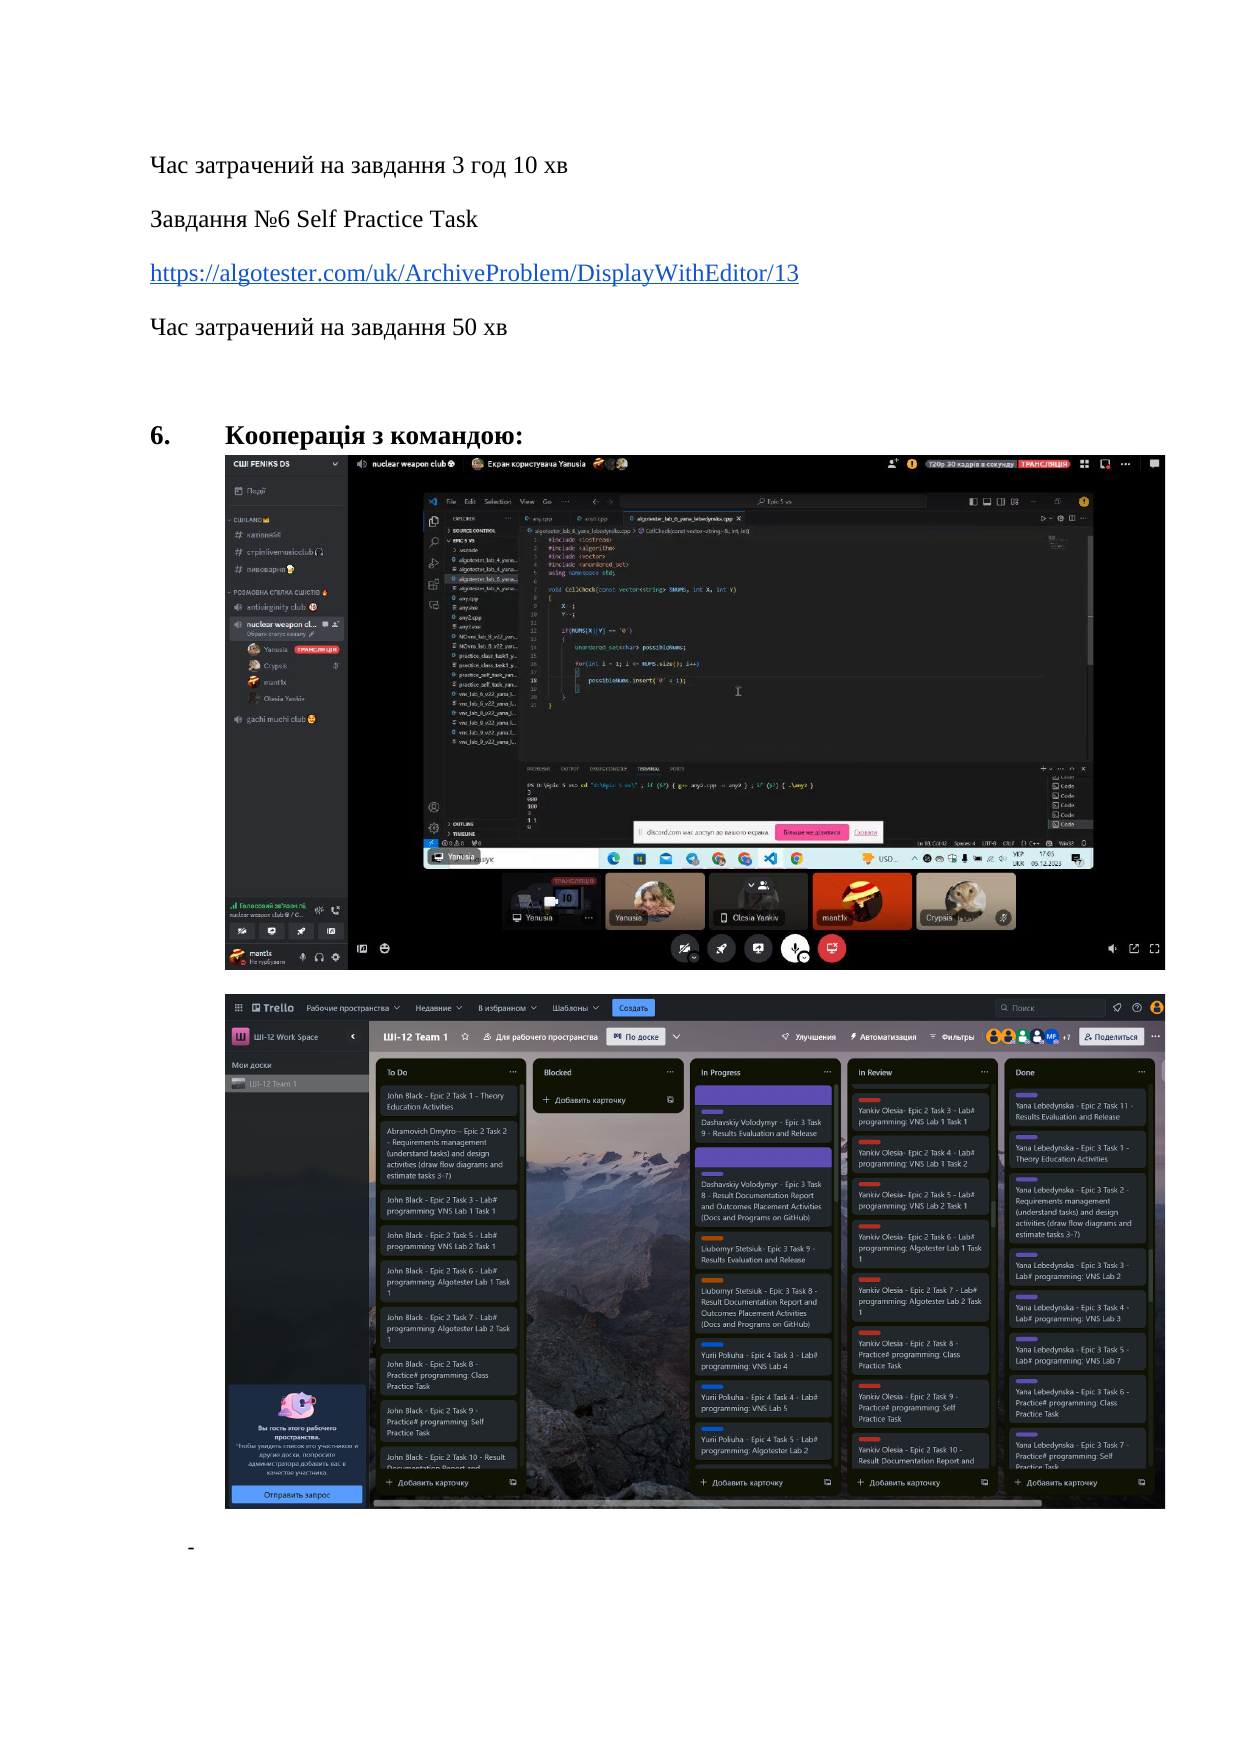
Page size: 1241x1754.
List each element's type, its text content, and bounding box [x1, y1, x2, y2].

text Час затрачений на завдання 50 хв [150, 312, 1090, 340]
text https://algotester.com/uk/ArchiveProblem/DisplayWithEditor/13 [150, 258, 1090, 286]
picture [225, 455, 1166, 970]
text Час затрачений на завдання 3 год 10 хв [150, 150, 1090, 179]
picture [225, 994, 1166, 1509]
subtitle 6. Кооперація з командою: [150, 419, 1090, 450]
text Завдання №6 Self Practice Task [150, 204, 1090, 233]
